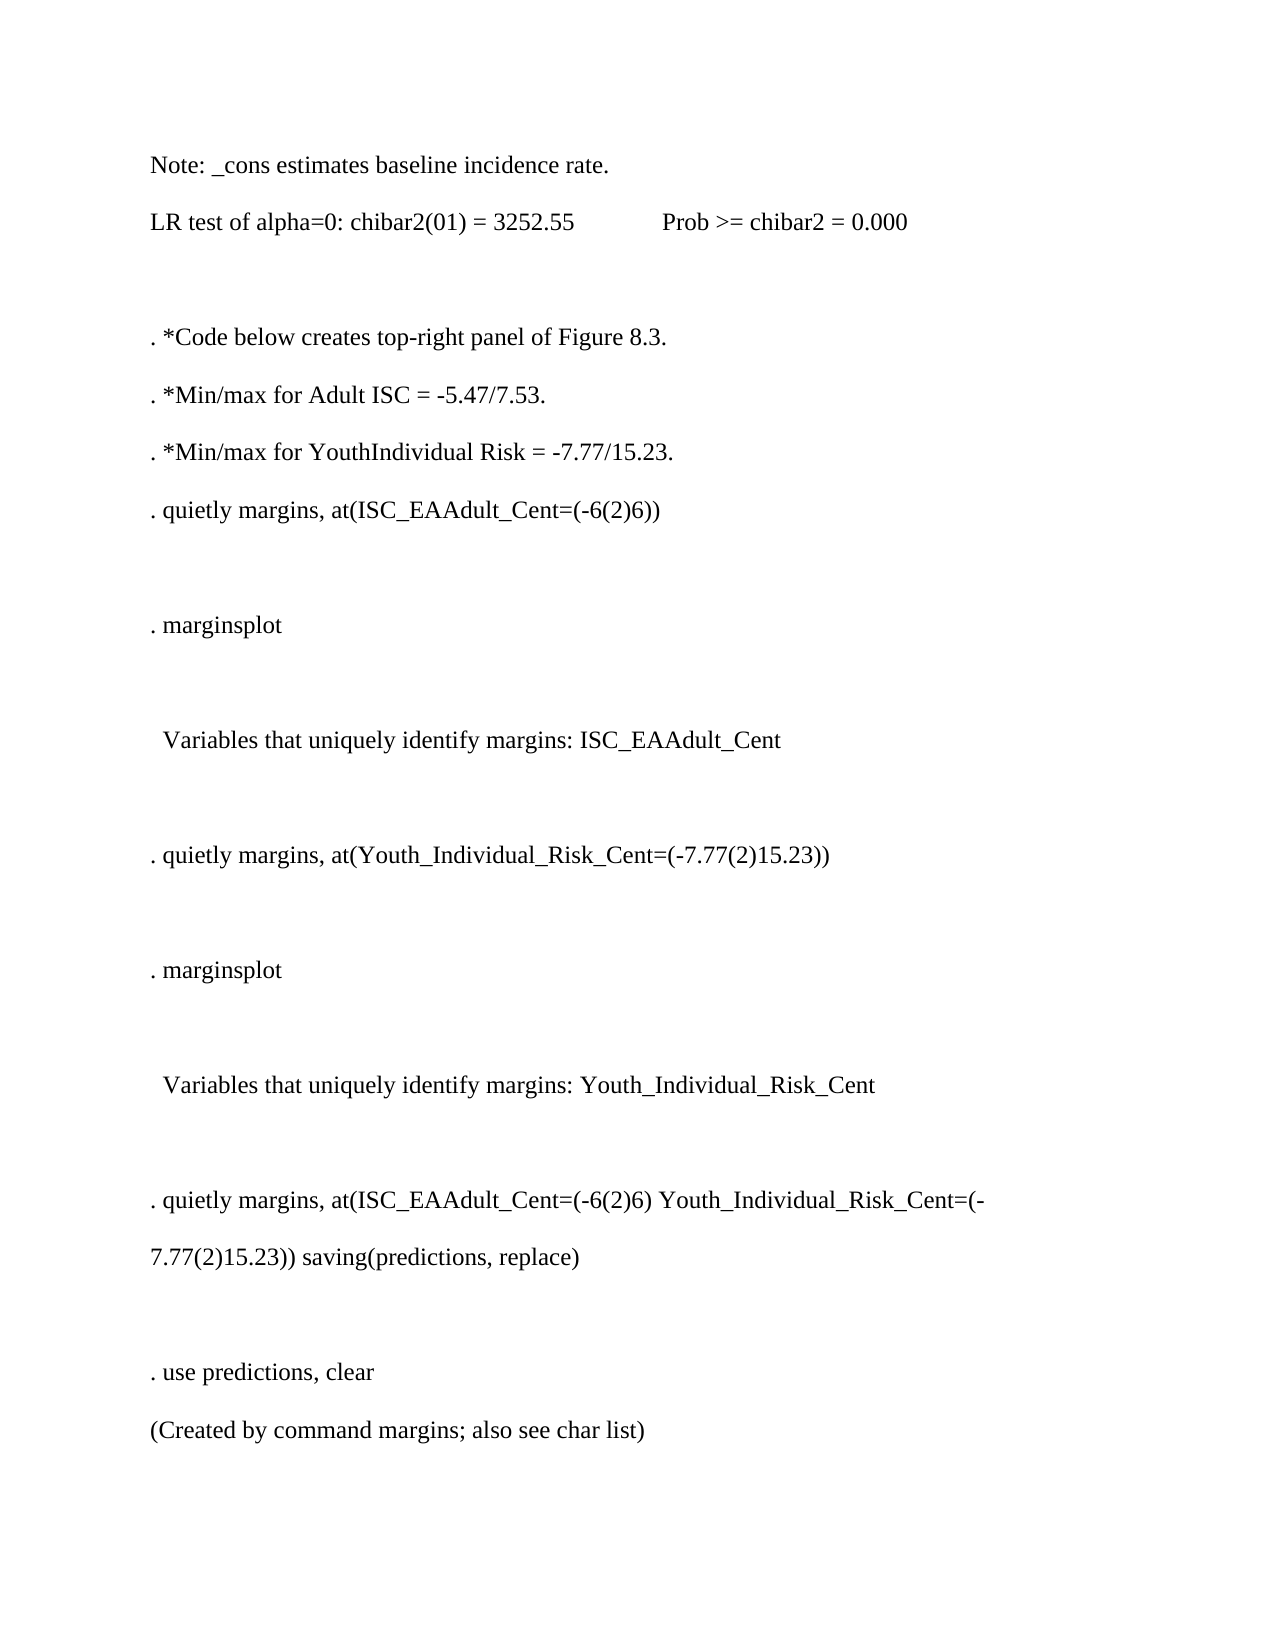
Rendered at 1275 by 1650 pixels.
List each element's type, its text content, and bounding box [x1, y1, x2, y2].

text Variables that uniquely identify margins: ISC_EAAdult_Cent [150, 725, 1125, 754]
text . *Code below creates top-right panel of Figure 8.3. [150, 322, 1125, 351]
text Note: _cons estimates baseline incidence rate. [150, 150, 1125, 179]
text (Created by command margins; also see char list) [150, 1415, 1125, 1444]
text . quietly margins, at(ISC_EAAdult_Cent=(-6(2)6)) [150, 495, 1125, 524]
text . quietly margins, at(ISC_EAAdult_Cent=(-6(2)6) Youth_Individual_Risk_Cent=(-7.77(2)15.23)) saving(predictions, replace) [150, 1185, 1125, 1271]
text . quietly margins, at(Youth_Individual_Risk_Cent=(-7.77(2)15.23)) [150, 840, 1125, 869]
text . marginsplot [150, 610, 1125, 639]
text . *Min/max for YouthIndividual Risk = -7.77/15.23. [150, 437, 1125, 466]
text . *Min/max for Adult ISC = -5.47/7.53. [150, 380, 1125, 409]
text Variables that uniquely identify margins: Youth_Individual_Risk_Cent [150, 1070, 1125, 1099]
text . use predictions, clear [150, 1357, 1125, 1386]
text LR test of alpha=0: chibar2(01) = 3252.55 Prob >= chibar2 = 0.000 [150, 207, 1125, 236]
text . marginsplot [150, 955, 1125, 984]
